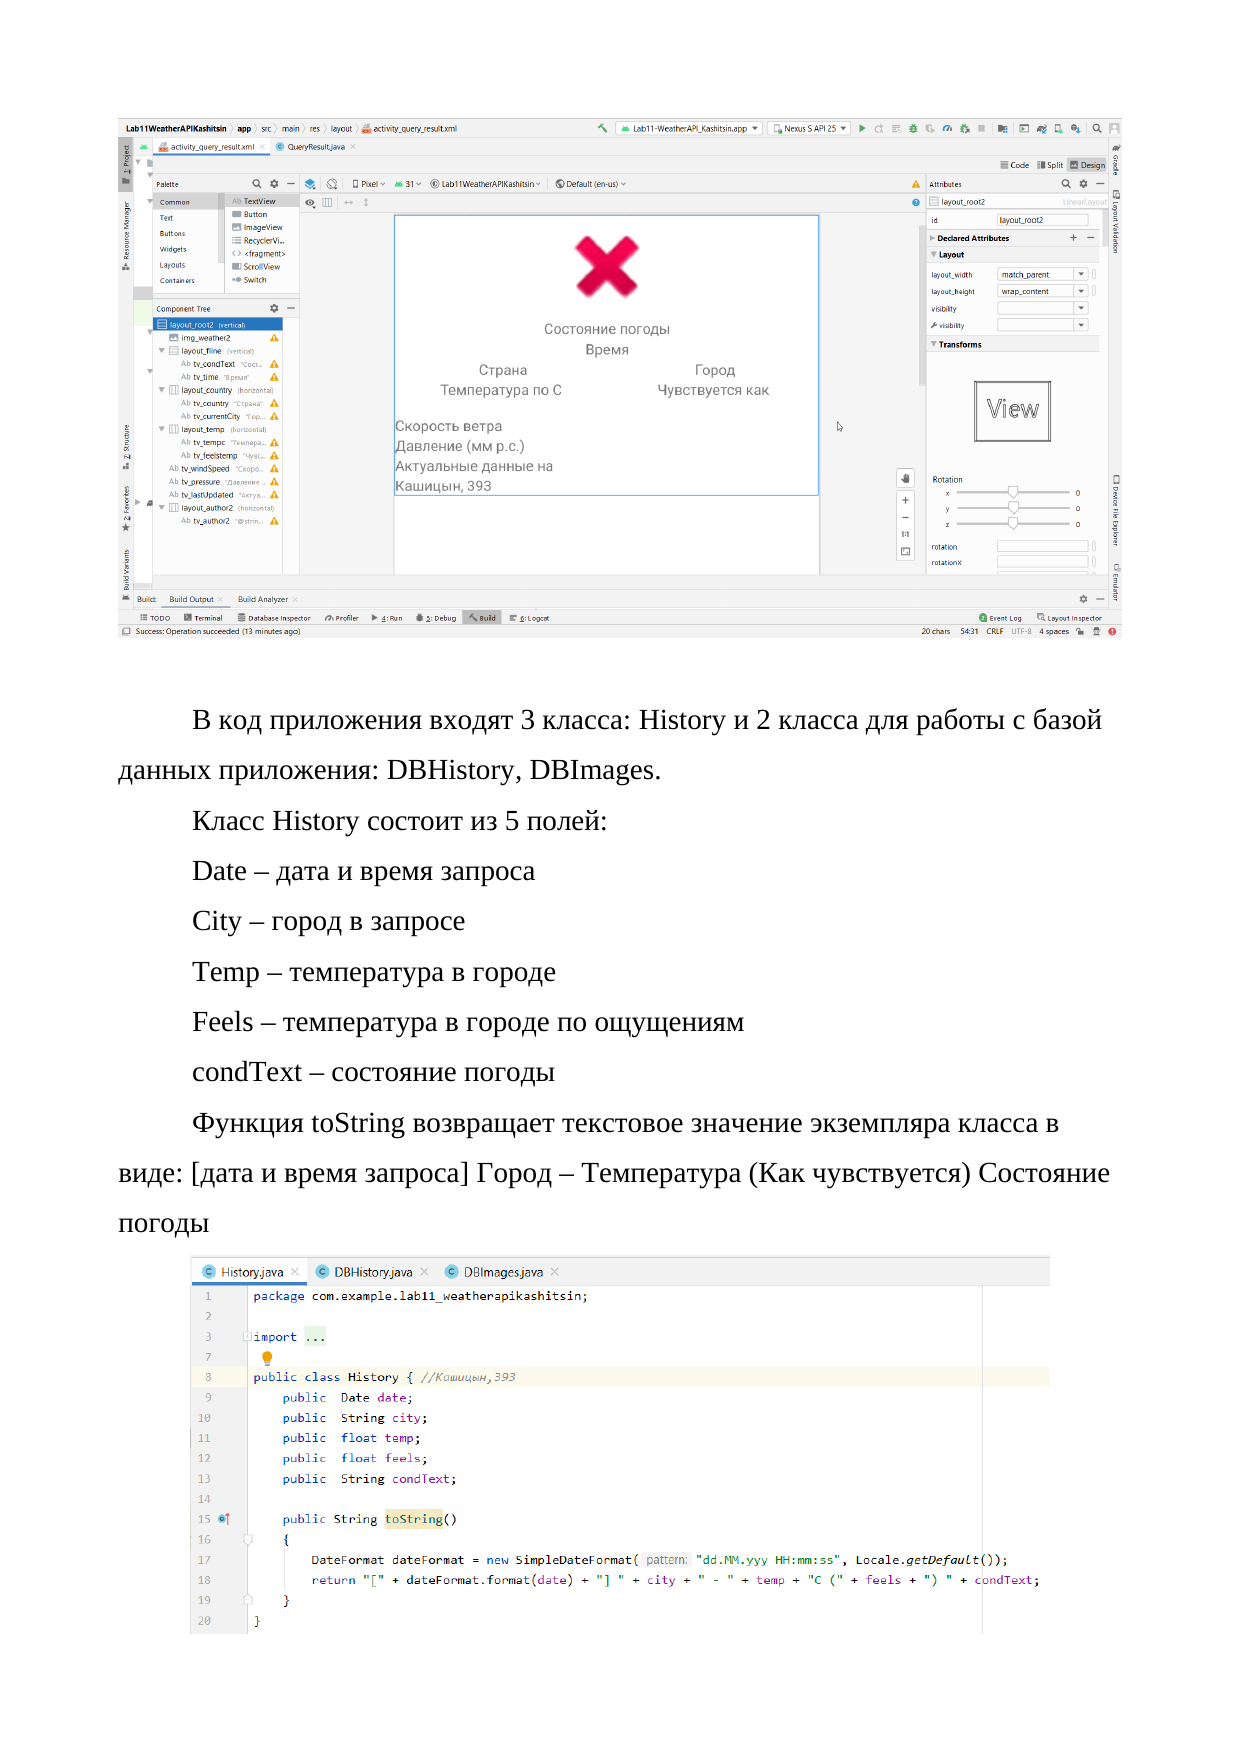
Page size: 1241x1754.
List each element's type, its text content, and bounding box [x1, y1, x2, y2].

text Класс History состоит из 5 полей: [118, 803, 1122, 836]
text В код приложения входят 3 класса: History и 2 класса для работы с базой данных приложения: DBHistory, DBImages. [118, 702, 1122, 786]
text Temp – температура в городе [118, 954, 1122, 987]
text condText – состояние погоды [118, 1054, 1122, 1088]
text City – город в запросе [118, 903, 1122, 937]
text Date – дата и время запроса [118, 853, 1122, 887]
picture [118, 118, 1123, 638]
text Функция toString возвращает текстовое значение экземпляра класса в виде: [дата и время запроса] Город – Температура (Как чувствуется) Состояние погоды [118, 1105, 1122, 1239]
text Feels – температура в городе по ощущениям [118, 1004, 1122, 1038]
picture [190, 1255, 1051, 1634]
